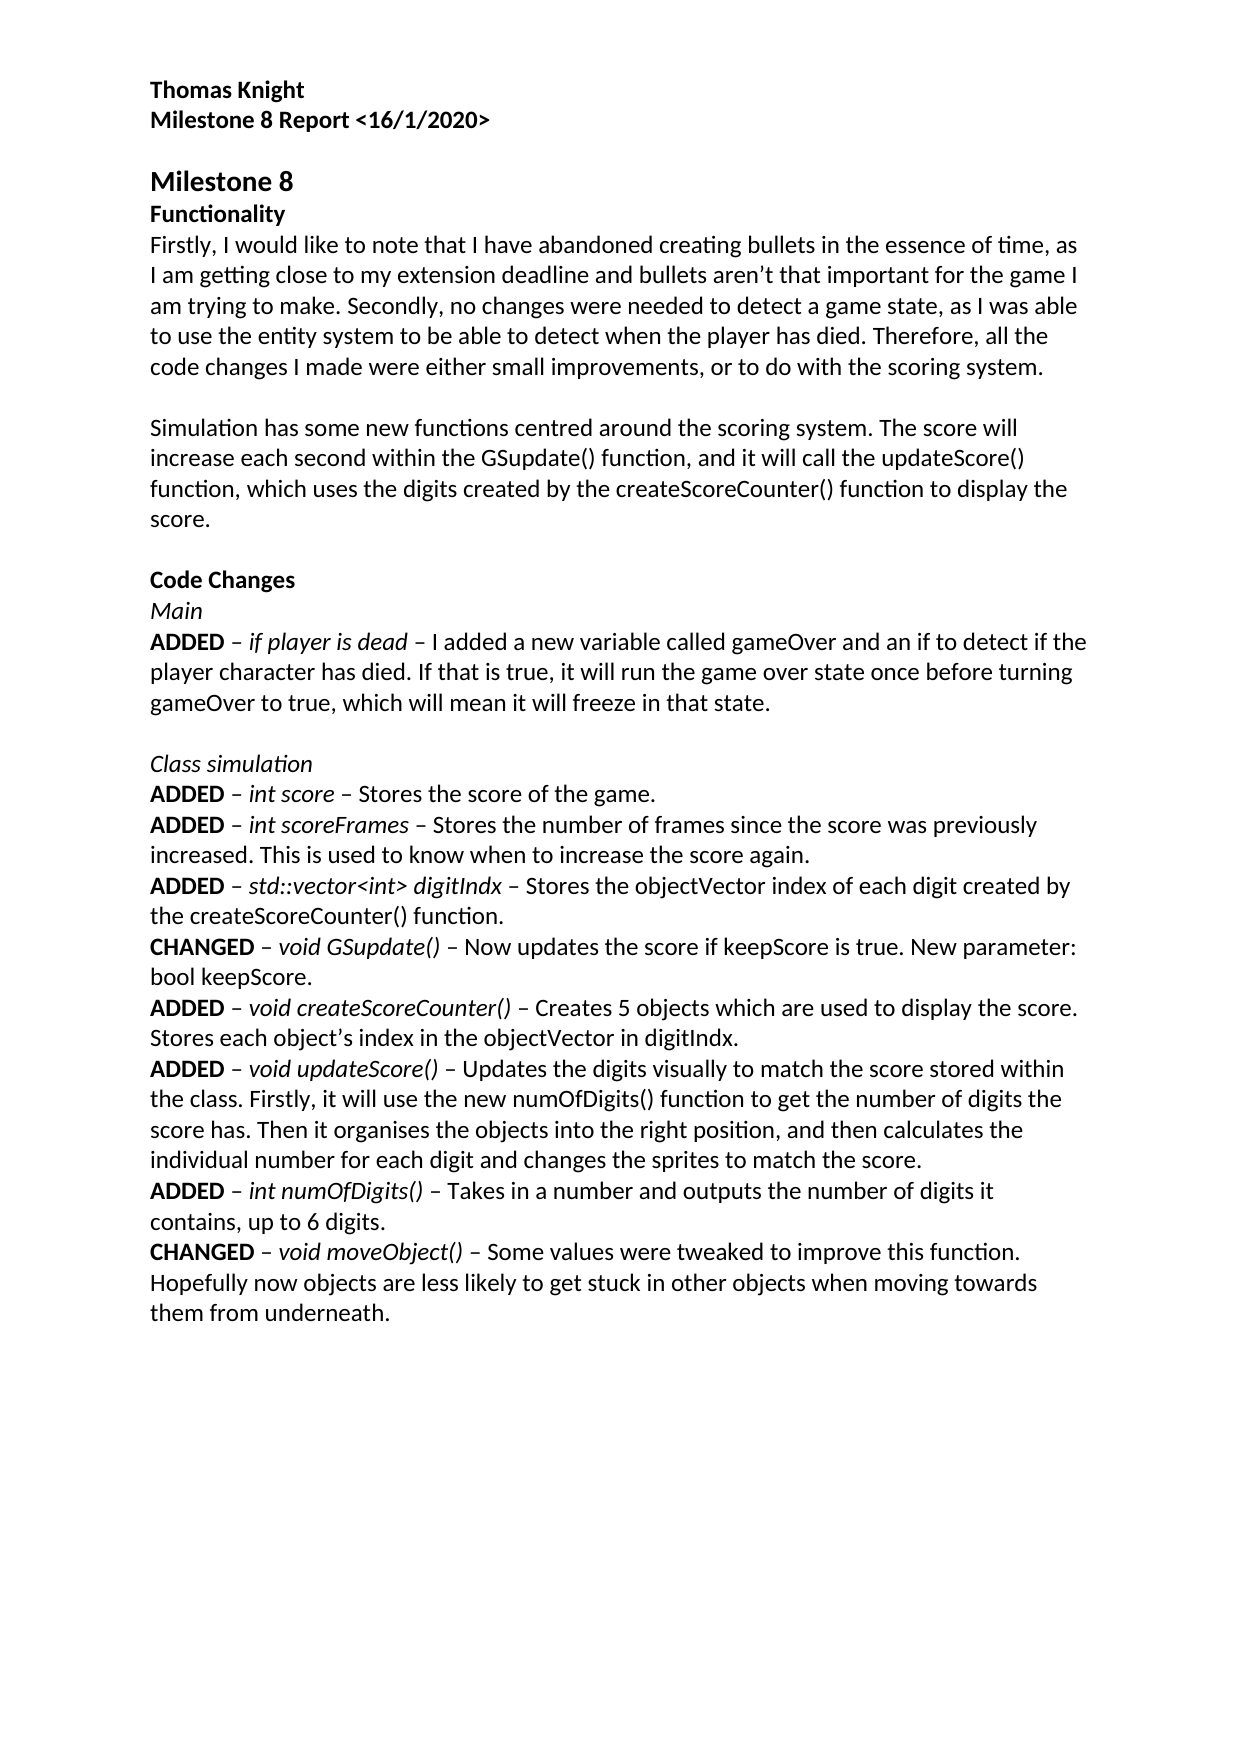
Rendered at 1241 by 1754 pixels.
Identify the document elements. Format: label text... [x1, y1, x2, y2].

text ADDED – void updateScore() – Updates the digits visually to match the score stored within the class. Firstly, it will use the new numOfDigits() function to get the number of digits the score has. Then it organises the objects into the right position, and then calculates the individual number for each digit and changes the sprites to match the score. [150, 1053, 1090, 1175]
text ADDED – int numOfDigits() – Takes in a number and outputs the number of digits it contains, up to 6 digits. [150, 1175, 1090, 1236]
text Functionality [150, 198, 1090, 229]
text ADDED – if player is dead – I added a new variable called gameOver and an if to detect if the player character has died. If that is true, it will run the game over state once before turning gameOver to true, which will mean it will freeze in that state. [150, 626, 1090, 717]
text Simulation has some new functions centred around the scoring system. The score will increase each second within the GSupdate() function, and it will call the updateScore() function, which uses the digits created by the createScoreCounter() function to display the score. [150, 412, 1090, 534]
text Code Changes [150, 565, 1090, 595]
text Class simulation [150, 748, 1090, 778]
text CHANGED – void moveObject() – Some values were tweaked to improve this function. Hopefully now objects are less likely to get stuck in other objects when moving towards them from underneath. [150, 1236, 1090, 1328]
text Firstly, I would like to note that I have abandoned creating bullets in the essence of time, as I am getting close to my extension deadline and bullets aren’t that important for the game I am trying to make. Secondly, no changes were needed to detect a game state, as I was able to use the entity system to be able to detect when the player has died. Therefore, all the code changes I made were either small improvements, or to do with the scoring system. [150, 229, 1090, 382]
text Main [150, 595, 1090, 626]
text ADDED – int scoreFrames – Stores the number of frames since the score was previously increased. This is used to know when to increase the score again. [150, 809, 1090, 870]
text Milestone 8 [150, 163, 1090, 198]
text CHANGED – void GSupdate() – Now updates the score if keepScore is true. New parameter: bool keepScore. [150, 931, 1090, 992]
text ADDED – void createScoreCounter() – Creates 5 objects which are used to display the score. Stores each object’s index in the objectVector in digitIndx. [150, 992, 1090, 1053]
text ADDED – std::vector<int> digitIndx – Stores the objectVector index of each digit created by the createScoreCounter() function. [150, 870, 1090, 931]
text ADDED – int score – Stores the score of the game. [150, 778, 1090, 809]
